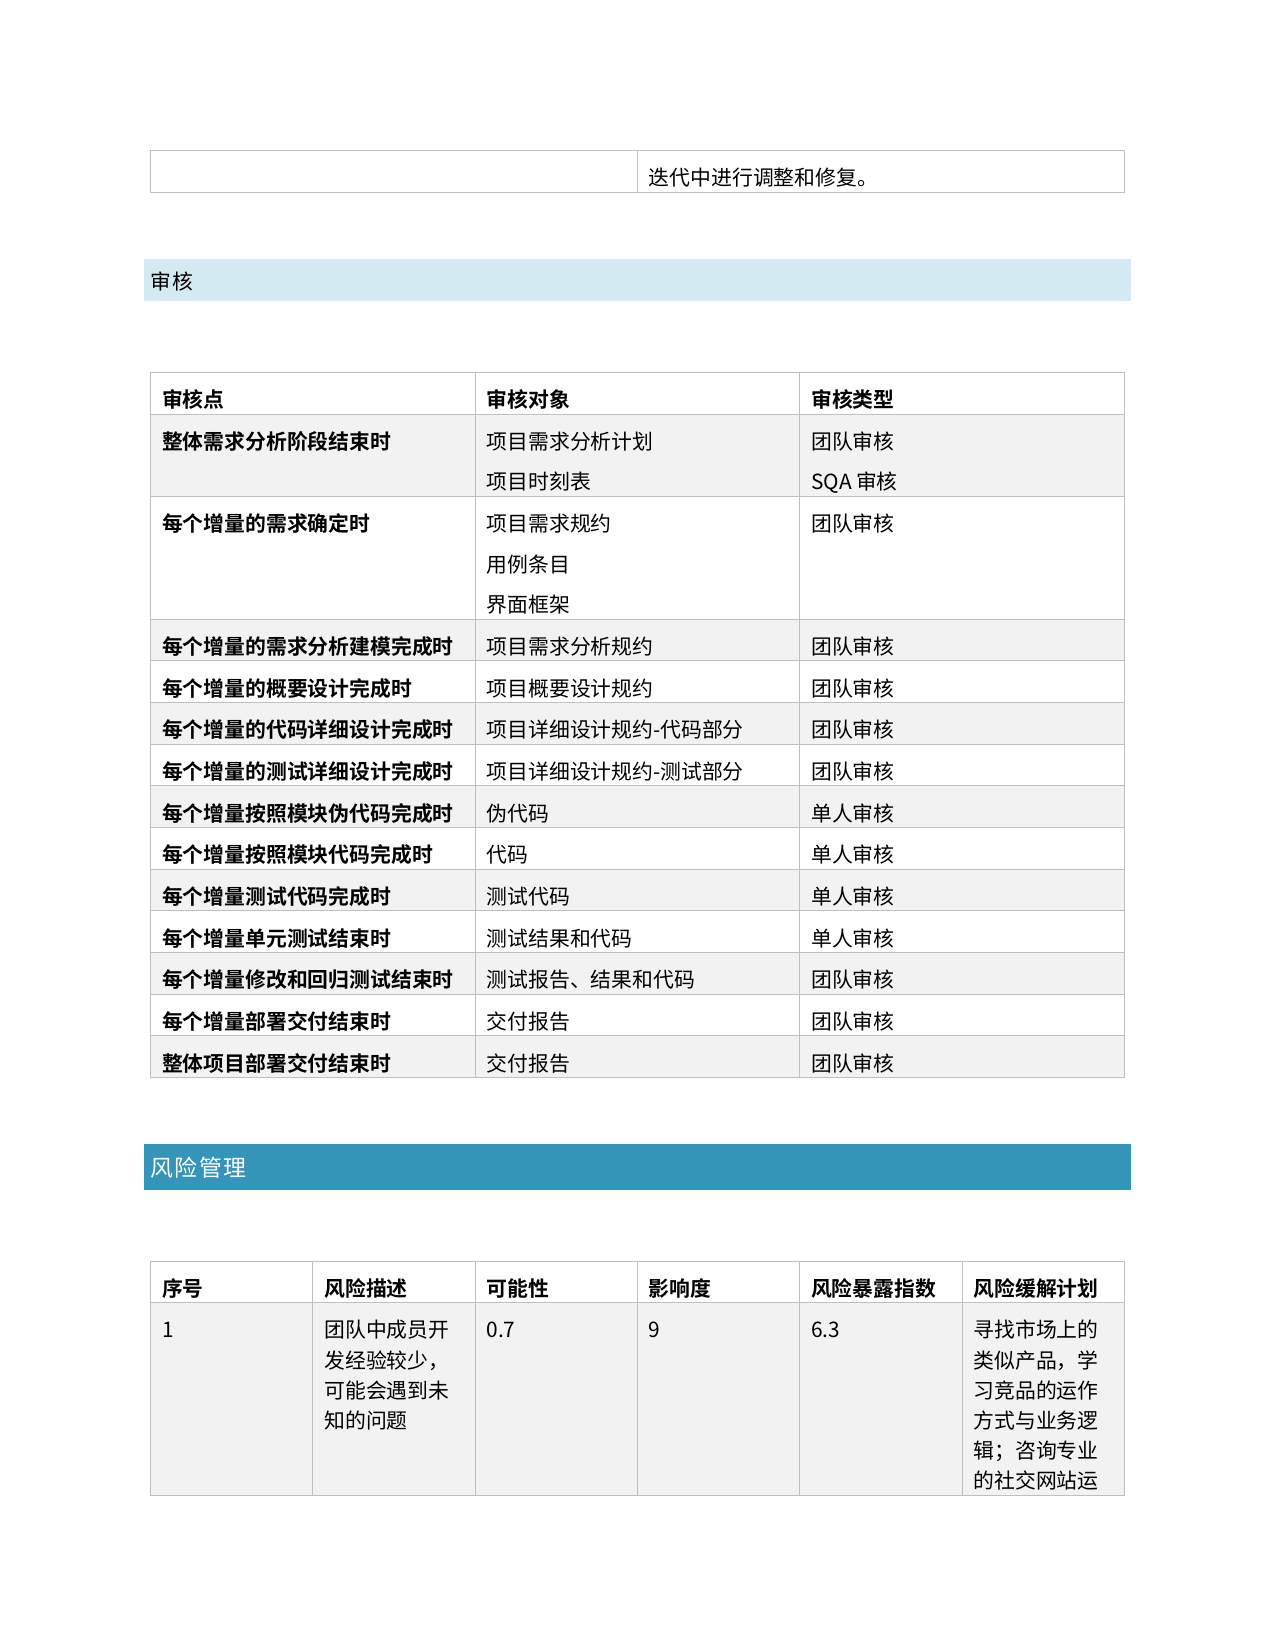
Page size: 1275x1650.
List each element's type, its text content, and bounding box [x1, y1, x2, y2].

table_cell 每个增量修改和回归测试结束时 [151, 953, 475, 994]
table_cell 每个增量的概要设计完成时 [151, 661, 475, 702]
table_cell 整体需求分析阶段结束时 [151, 415, 475, 496]
table_cell 0.7 [476, 1303, 637, 1495]
table_cell 单人审核 [800, 870, 1124, 910]
table_cell 项目详细设计规约-代码部分 [476, 703, 799, 744]
table_cell 团队审核 [800, 497, 1124, 619]
table_cell 团队审核 [800, 745, 1124, 785]
table_header 审核点 [151, 373, 475, 413]
table_cell 团队审核 [800, 953, 1124, 994]
table_cell 6.3 [800, 1303, 962, 1495]
table_cell 交付报告 [476, 1036, 799, 1077]
table_cell 团队审核 [800, 703, 1124, 744]
table_cell 项目需求分析规约 [476, 620, 799, 660]
table_cell 每个增量测试代码完成时 [151, 870, 475, 910]
table_cell 每个增量按照模块伪代码完成时 [151, 786, 475, 827]
table_cell 每个增量的需求分析建模完成时 [151, 620, 475, 660]
table_cell 每个增量的需求确定时 [151, 497, 475, 619]
table_cell 单人审核 [800, 911, 1124, 952]
table_header 影响度 [638, 1262, 799, 1302]
subtitle 审核 [150, 265, 1125, 295]
table_cell 团队审核 [800, 620, 1124, 660]
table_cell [963, 1303, 1124, 1495]
table_cell 每个增量的测试详细设计完成时 [151, 745, 475, 785]
table_cell 代码 [476, 828, 799, 869]
table_header 序号 [151, 1262, 312, 1302]
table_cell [313, 1303, 475, 1495]
table_cell 项目详细设计规约-测试部分 [476, 745, 799, 785]
table_cell 1 [151, 1303, 312, 1495]
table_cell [638, 151, 1124, 192]
table_header 风险暴露指数 [800, 1262, 962, 1302]
table_cell 团队审核 [800, 661, 1124, 702]
subtitle 风险管理 [150, 1150, 1125, 1183]
table_cell 整体项目部署交付结束时 [151, 1036, 475, 1077]
table_cell 测试报告、结果和代码 [476, 953, 799, 994]
table_cell 9 [638, 1303, 799, 1495]
table_cell 每个增量的代码详细设计完成时 [151, 703, 475, 744]
table_cell 交付报告 [476, 995, 799, 1035]
table_cell 伪代码 [476, 786, 799, 827]
table_cell 测试结果和代码 [476, 911, 799, 952]
table_header 审核对象 [476, 373, 799, 413]
table_cell 团队审核 [800, 995, 1124, 1035]
table_cell 团队审核 [800, 1036, 1124, 1077]
table_cell 单人审核 [800, 828, 1124, 869]
table_cell 每个增量部署交付结束时 [151, 995, 475, 1035]
table_cell 单人审核 [800, 786, 1124, 827]
table_cell 每个增量按照模块代码完成时 [151, 828, 475, 869]
table_header 风险描述 [313, 1262, 475, 1302]
table_cell 项目需求规约 用例条目 界面框架 [476, 497, 799, 619]
table_cell 团队审核 SQA审核 [800, 415, 1124, 496]
table_cell 每个增量单元测试结束时 [151, 911, 475, 952]
table_cell 测试代码 [476, 870, 799, 910]
table_header 风险缓解计划 [963, 1262, 1124, 1302]
table_header 审核类型 [800, 373, 1124, 413]
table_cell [151, 151, 637, 192]
table_cell 项目概要设计规约 [476, 661, 799, 702]
table_header 可能性 [476, 1262, 637, 1302]
table_cell 项目需求分析计划 项目时刻表 [476, 415, 799, 496]
